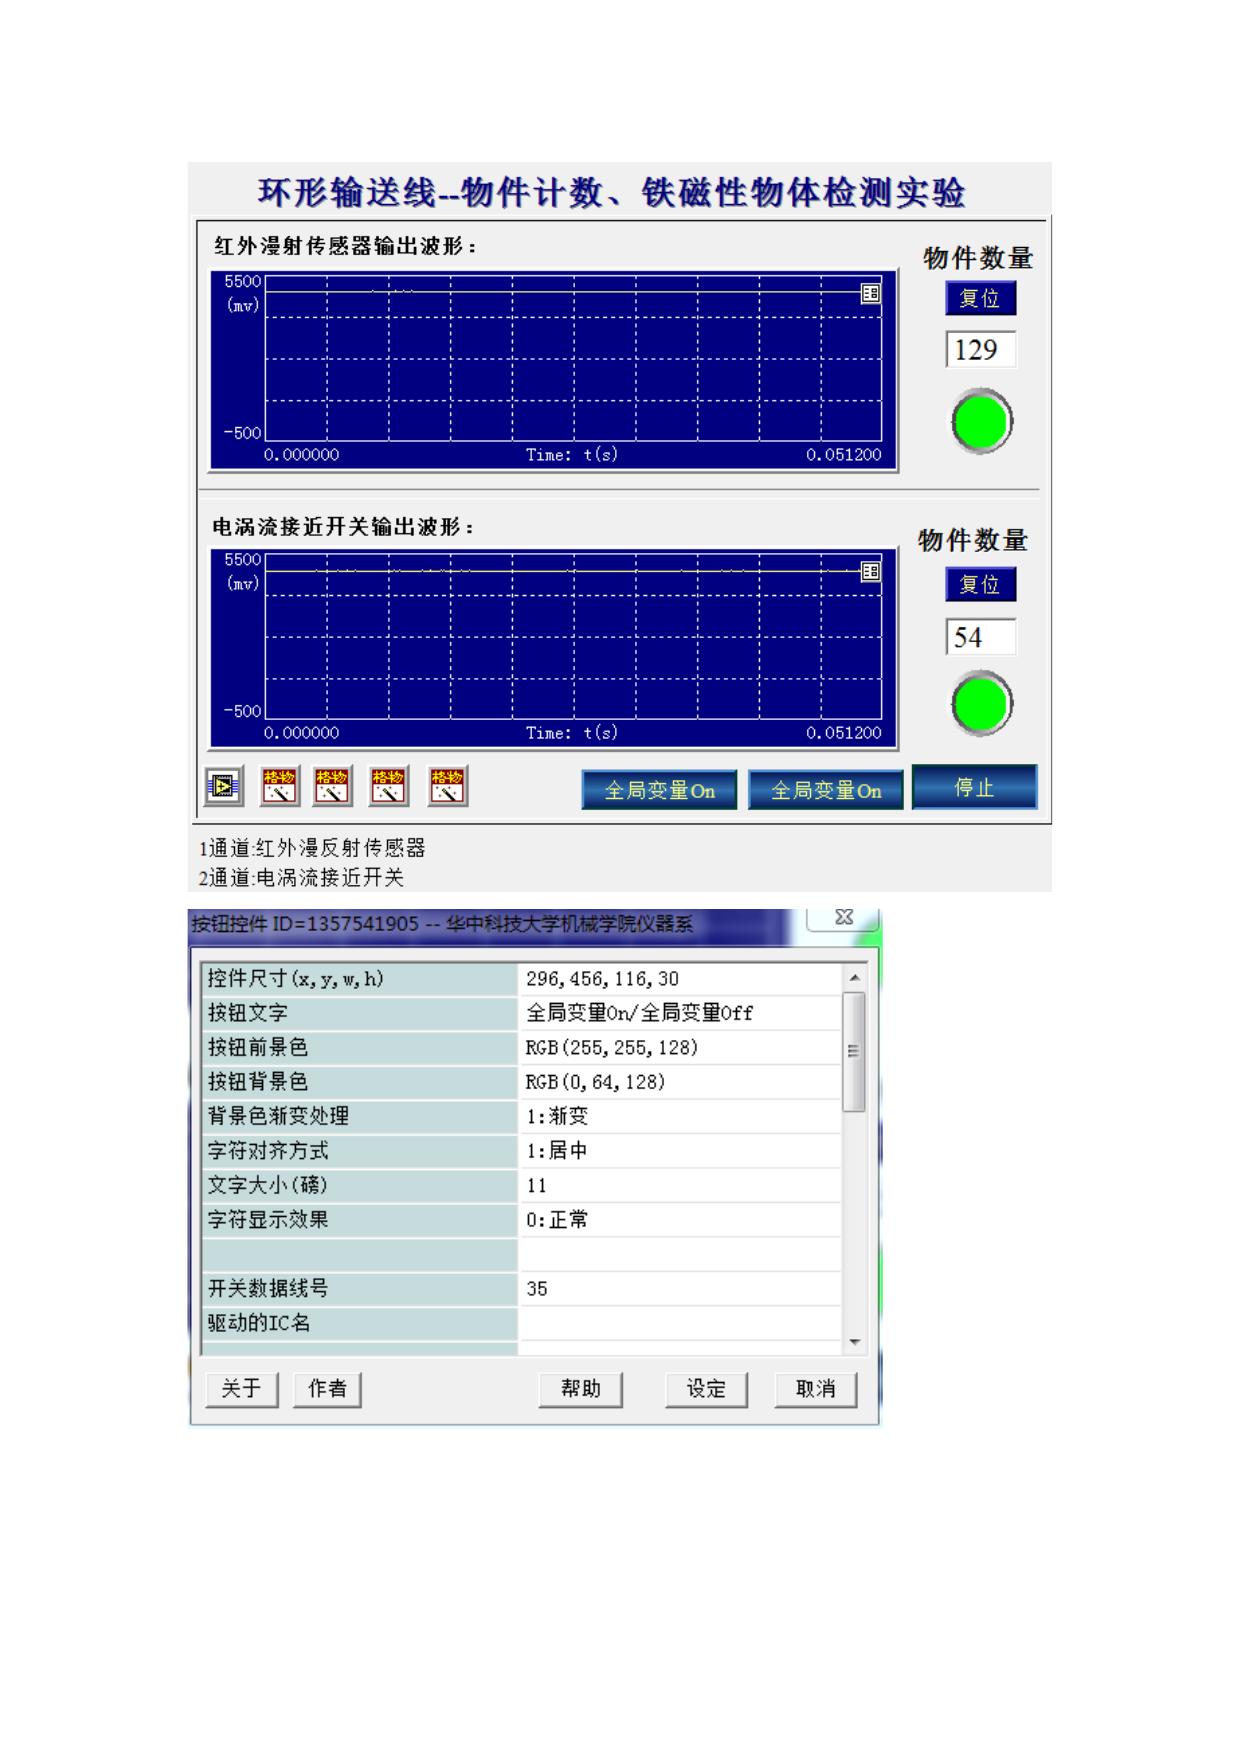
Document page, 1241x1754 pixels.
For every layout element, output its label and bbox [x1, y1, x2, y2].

picture [187, 162, 1053, 892]
picture [187, 909, 883, 1429]
